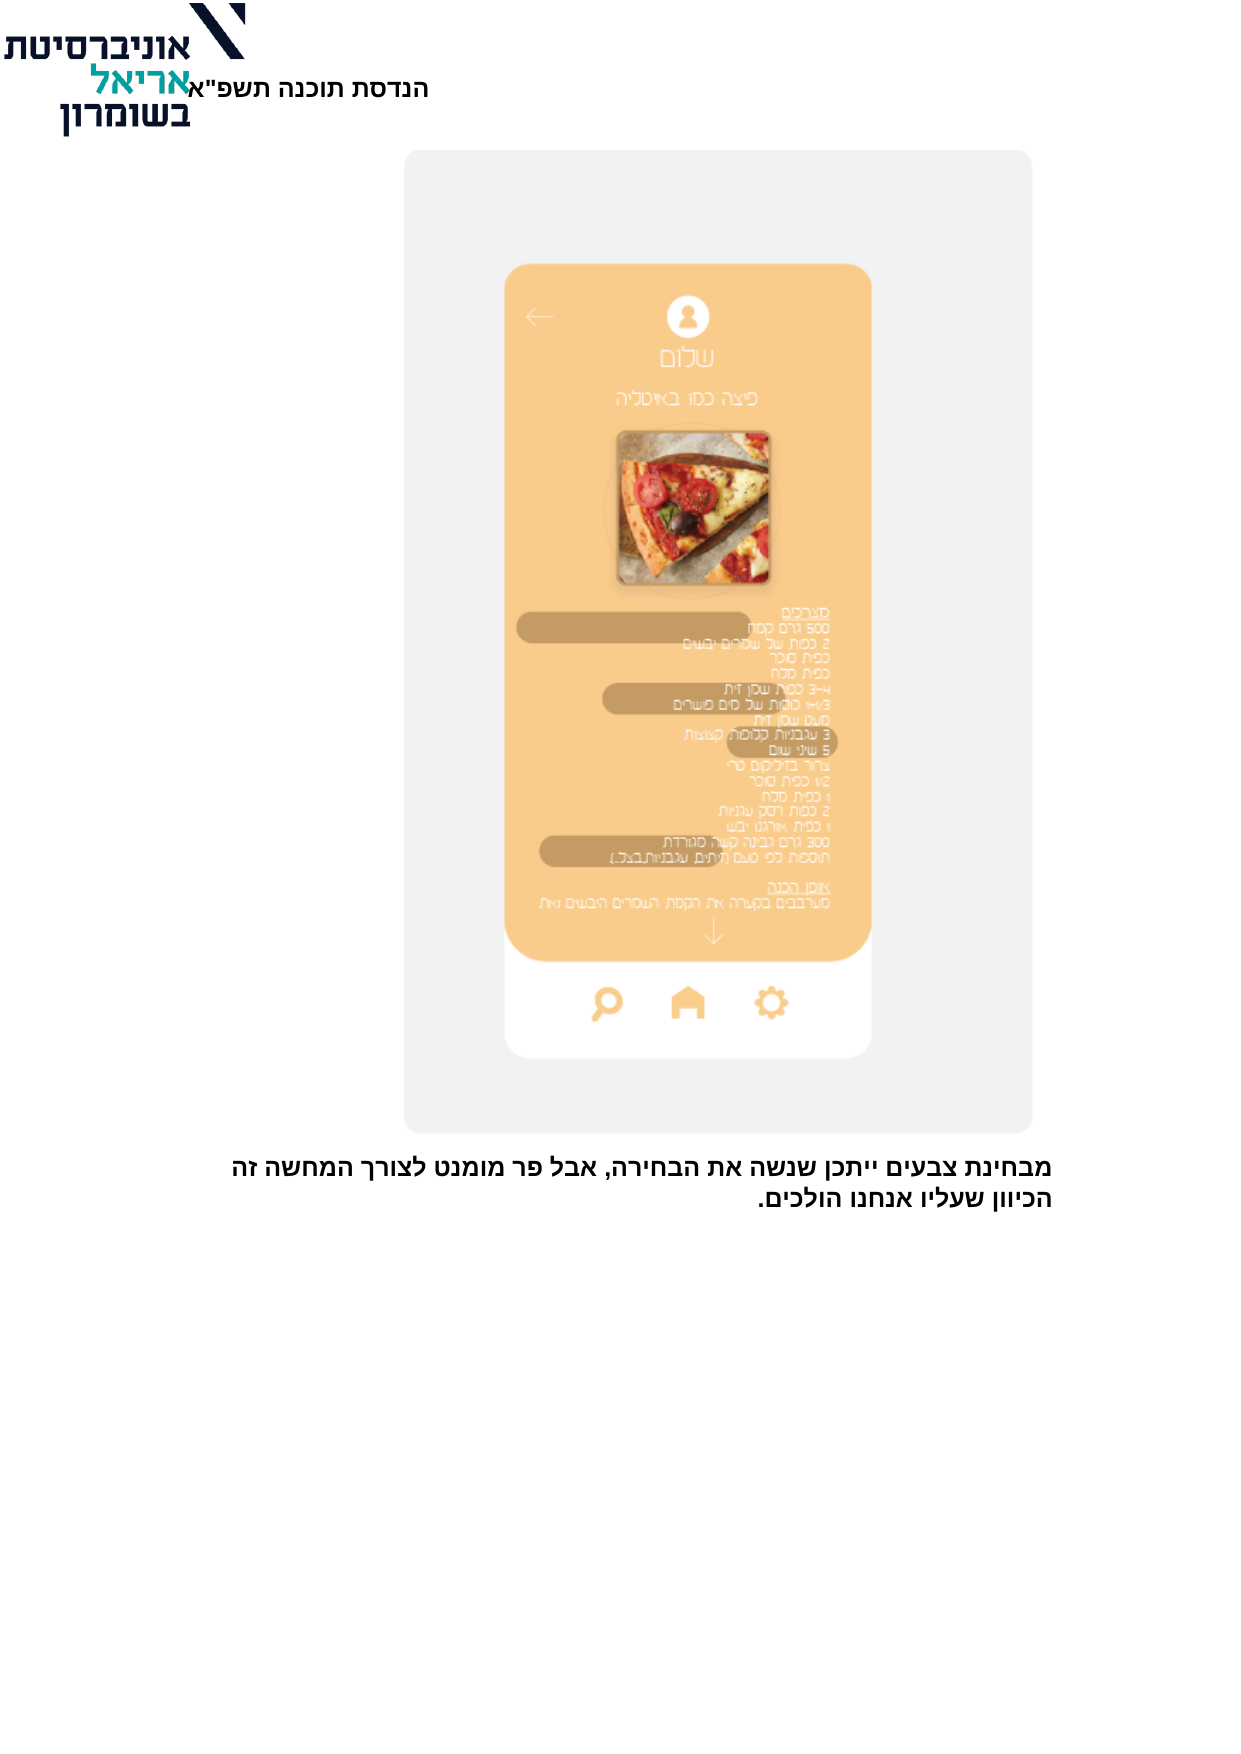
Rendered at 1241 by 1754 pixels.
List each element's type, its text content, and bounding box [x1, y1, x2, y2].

picture [403, 150, 1053, 1135]
picture [0, 0, 248, 139]
text מבחינת צבעים ייתכן שנשה את הבחירה, אבל פר מומנט לצורך המחשה זה הכיוון שעליו אנחנו הולכים. [187, 1153, 1053, 1213]
